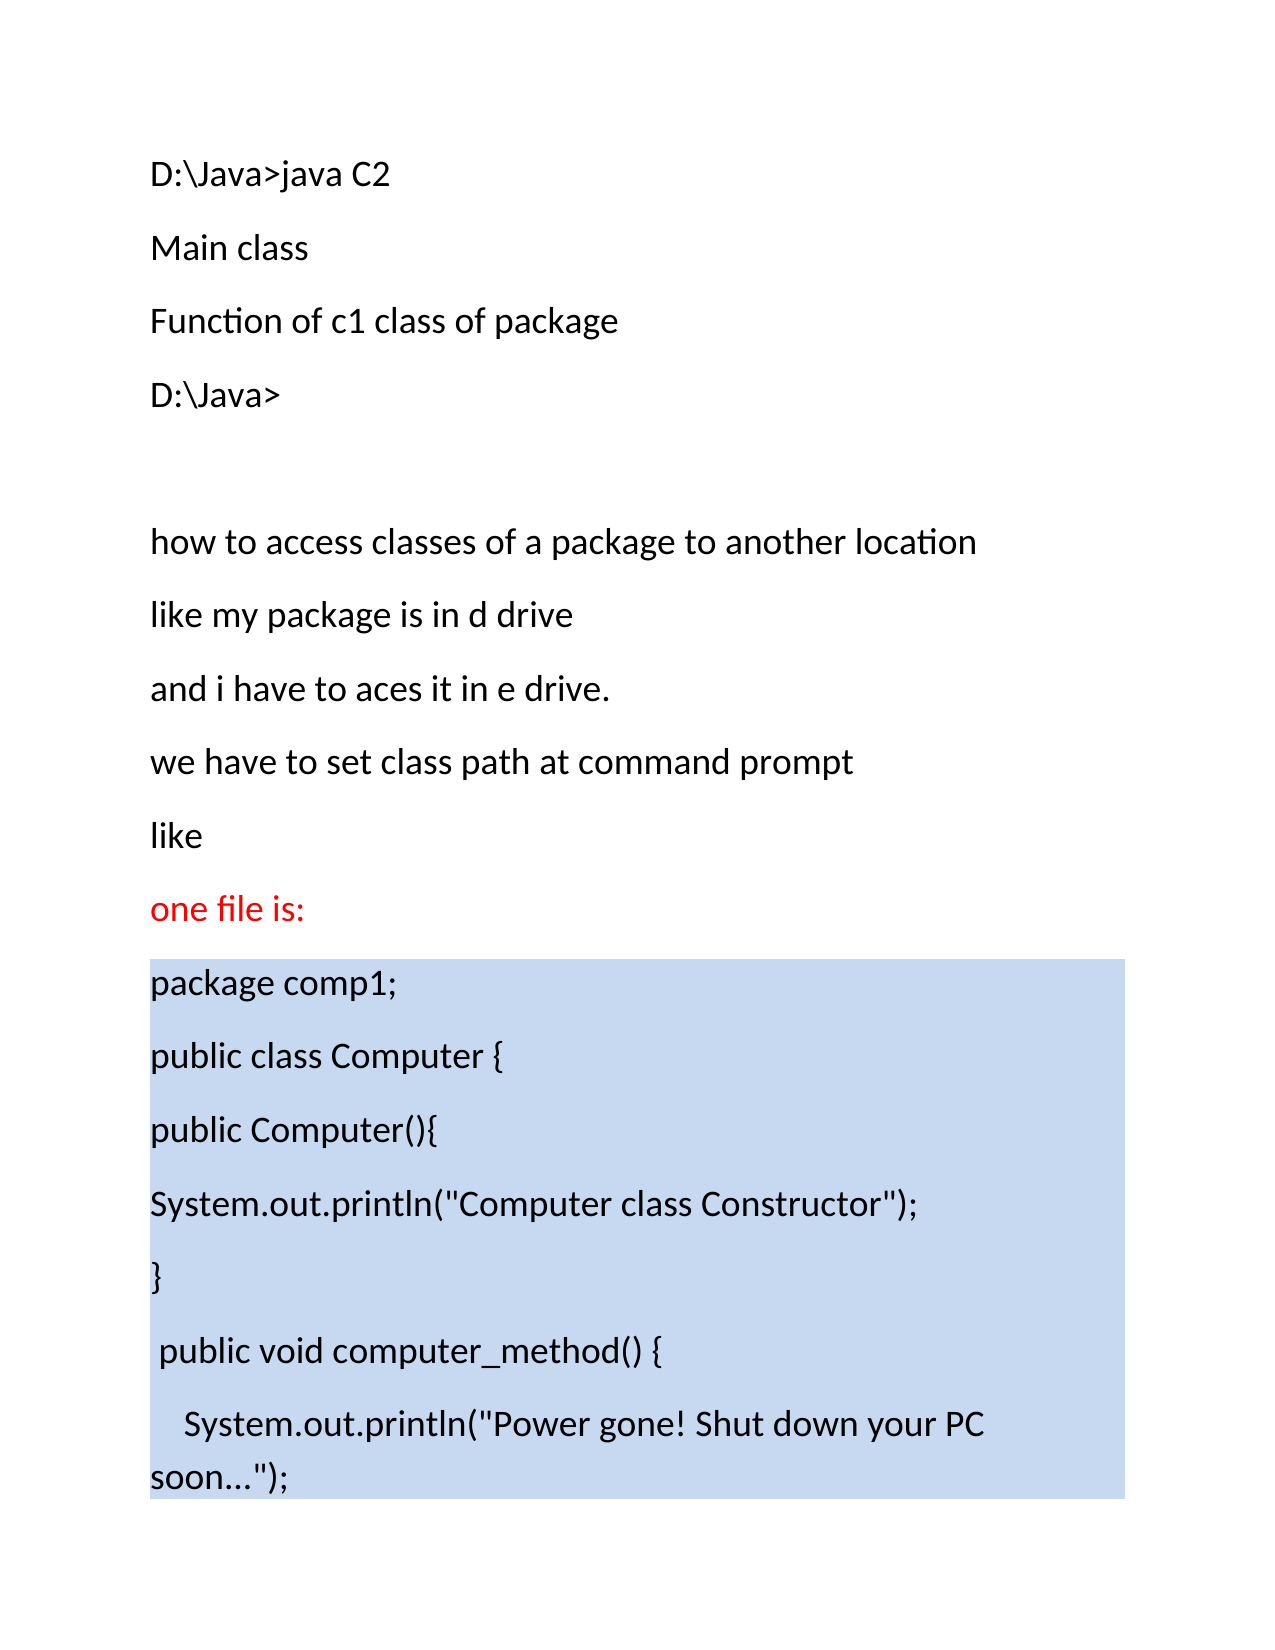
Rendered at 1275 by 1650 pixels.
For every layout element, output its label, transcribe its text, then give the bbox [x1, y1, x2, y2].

text package comp1; [150, 959, 1125, 1005]
text Function of c1 class of package [150, 297, 1125, 343]
text we have to set class path at command prompt [150, 738, 1125, 784]
text public class Computer { [150, 1032, 1125, 1078]
text D:\Java>java C2 [150, 150, 1125, 196]
text like my package is in d drive [150, 591, 1125, 637]
text System.out.println("Computer class Constructor"); [150, 1179, 1125, 1225]
text how to access classes of a package to another location [150, 518, 1125, 563]
text like [150, 812, 1125, 858]
text public Computer(){ [150, 1106, 1125, 1152]
text public void computer_method() { [150, 1327, 1125, 1372]
text } [150, 1253, 1125, 1299]
text and i have to aces it in e drive. [150, 665, 1125, 711]
text D:\Java> [150, 371, 1125, 416]
text one file is: [150, 885, 1125, 931]
text System.out.println("Power gone! Shut down your PC soon..."); [150, 1400, 1125, 1499]
text Main class [150, 223, 1125, 269]
